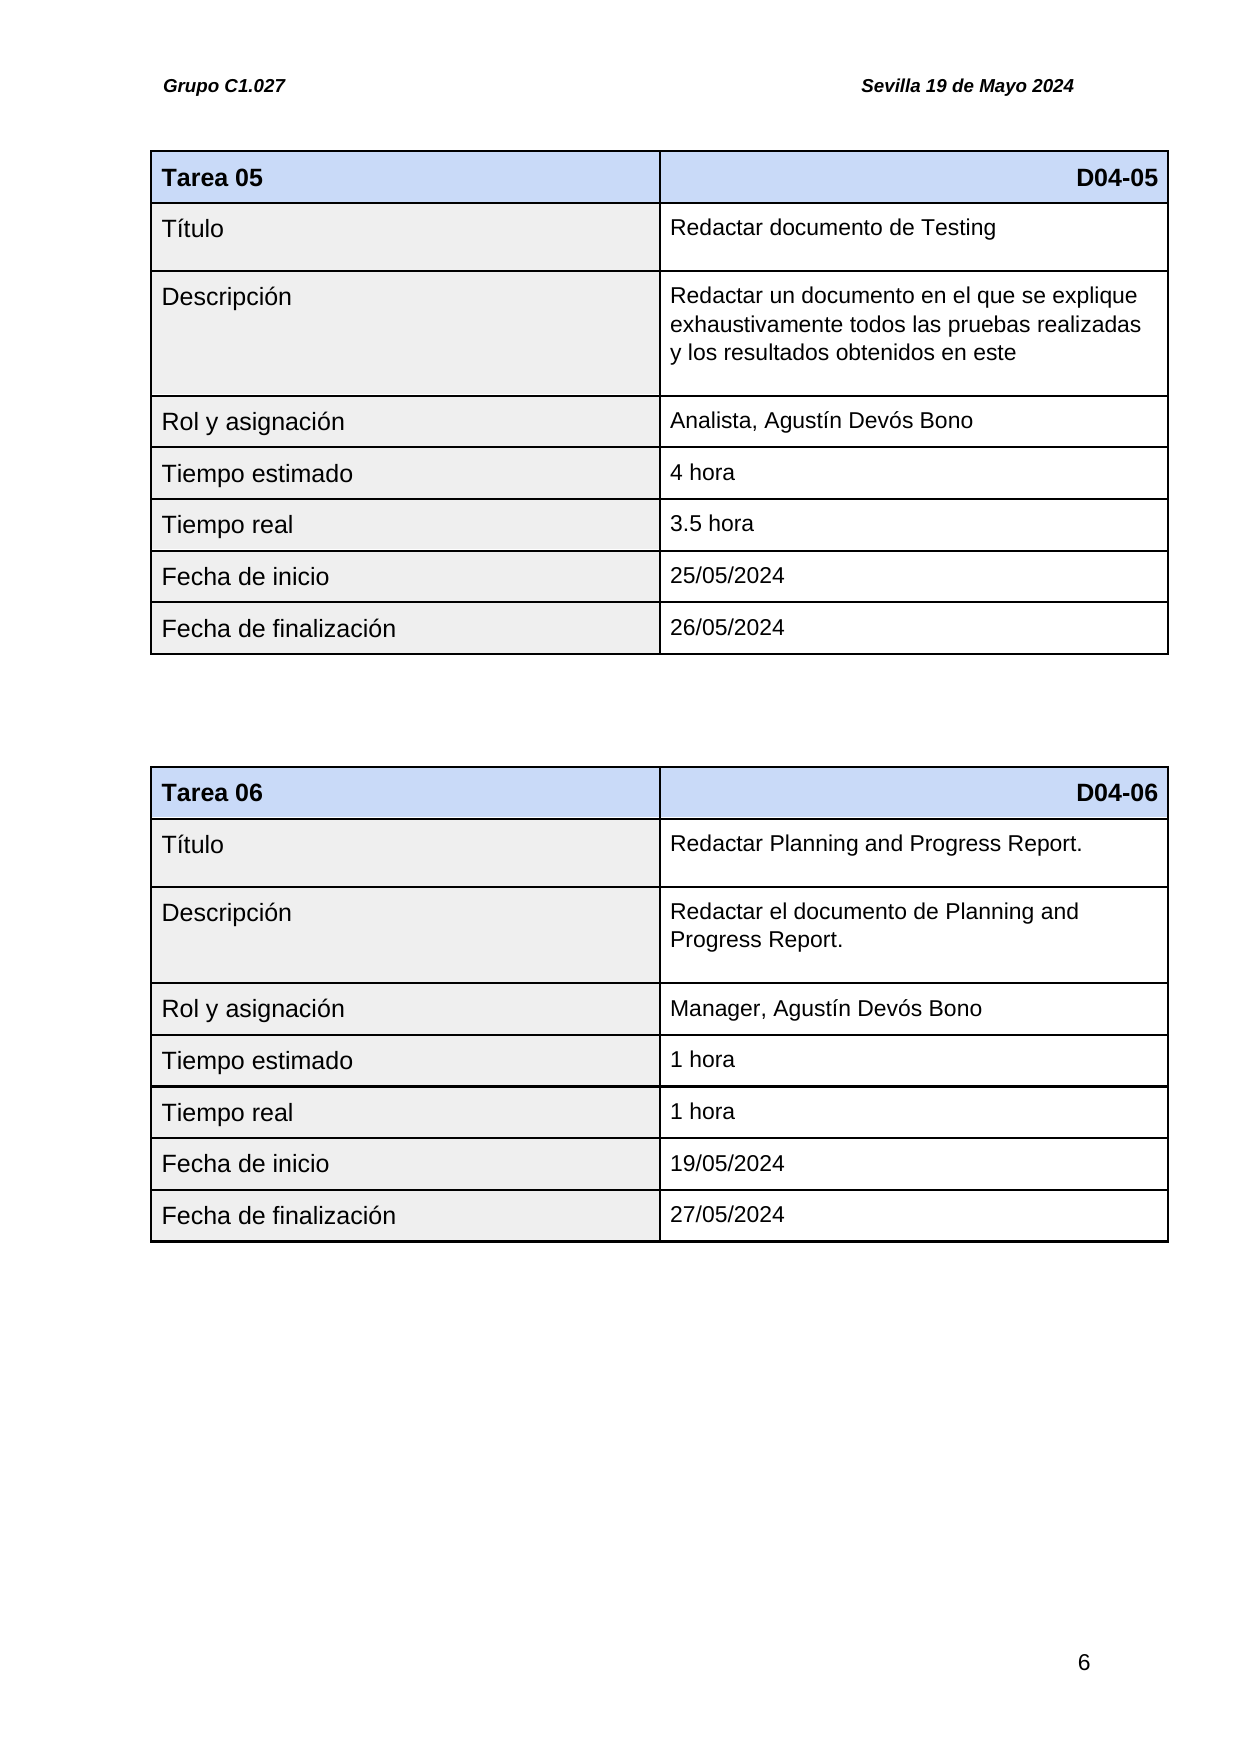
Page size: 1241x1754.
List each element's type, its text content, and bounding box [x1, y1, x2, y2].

table_cell Manager, Agustín Devós Bono [661, 984, 1167, 1034]
table_cell Redactar documento de Testing [661, 204, 1167, 270]
table_cell Redactar un documento en el que se explique exhaustivamente todos las pruebas realizadas y los resultados obtenidos en este [661, 272, 1167, 394]
table_cell 1 hora [661, 1036, 1167, 1085]
table_cell Rol y asignación [152, 397, 659, 446]
table_cell Rol y asignación [152, 984, 659, 1034]
table_cell Tiempo estimado [152, 1036, 659, 1085]
table_cell Tiempo real [152, 1088, 659, 1137]
table_cell Fecha de finalización [152, 603, 659, 653]
table_cell 19/05/2024 [661, 1139, 1167, 1189]
table_cell Fecha de inicio [152, 552, 659, 601]
table_cell Descripción [152, 888, 659, 982]
table_cell Descripción [152, 272, 659, 394]
table_cell 27/05/2024 [661, 1191, 1167, 1240]
table_header Tarea 06 [152, 768, 659, 817]
table_cell 26/05/2024 [661, 603, 1167, 653]
table_header D04-06 [661, 768, 1167, 817]
table_cell Tiempo real [152, 500, 659, 549]
table_header D04-05 [661, 152, 1167, 202]
table_cell Redactar Planning and Progress Report. [661, 820, 1167, 886]
table_cell Fecha de inicio [152, 1139, 659, 1189]
table_cell 1 hora [661, 1088, 1167, 1137]
table_cell Título [152, 204, 659, 270]
table_header Tarea 05 [152, 152, 659, 202]
table_cell 3.5 hora [661, 500, 1167, 549]
table_cell Analista, Agustín Devós Bono [661, 397, 1167, 446]
table_cell Tiempo estimado [152, 448, 659, 498]
table_cell Fecha de finalización [152, 1191, 659, 1240]
table_cell 4 hora [661, 448, 1167, 498]
table_cell Redactar el documento de Planning and Progress Report. [661, 888, 1167, 982]
table_cell 25/05/2024 [661, 552, 1167, 601]
table_cell Título [152, 820, 659, 886]
